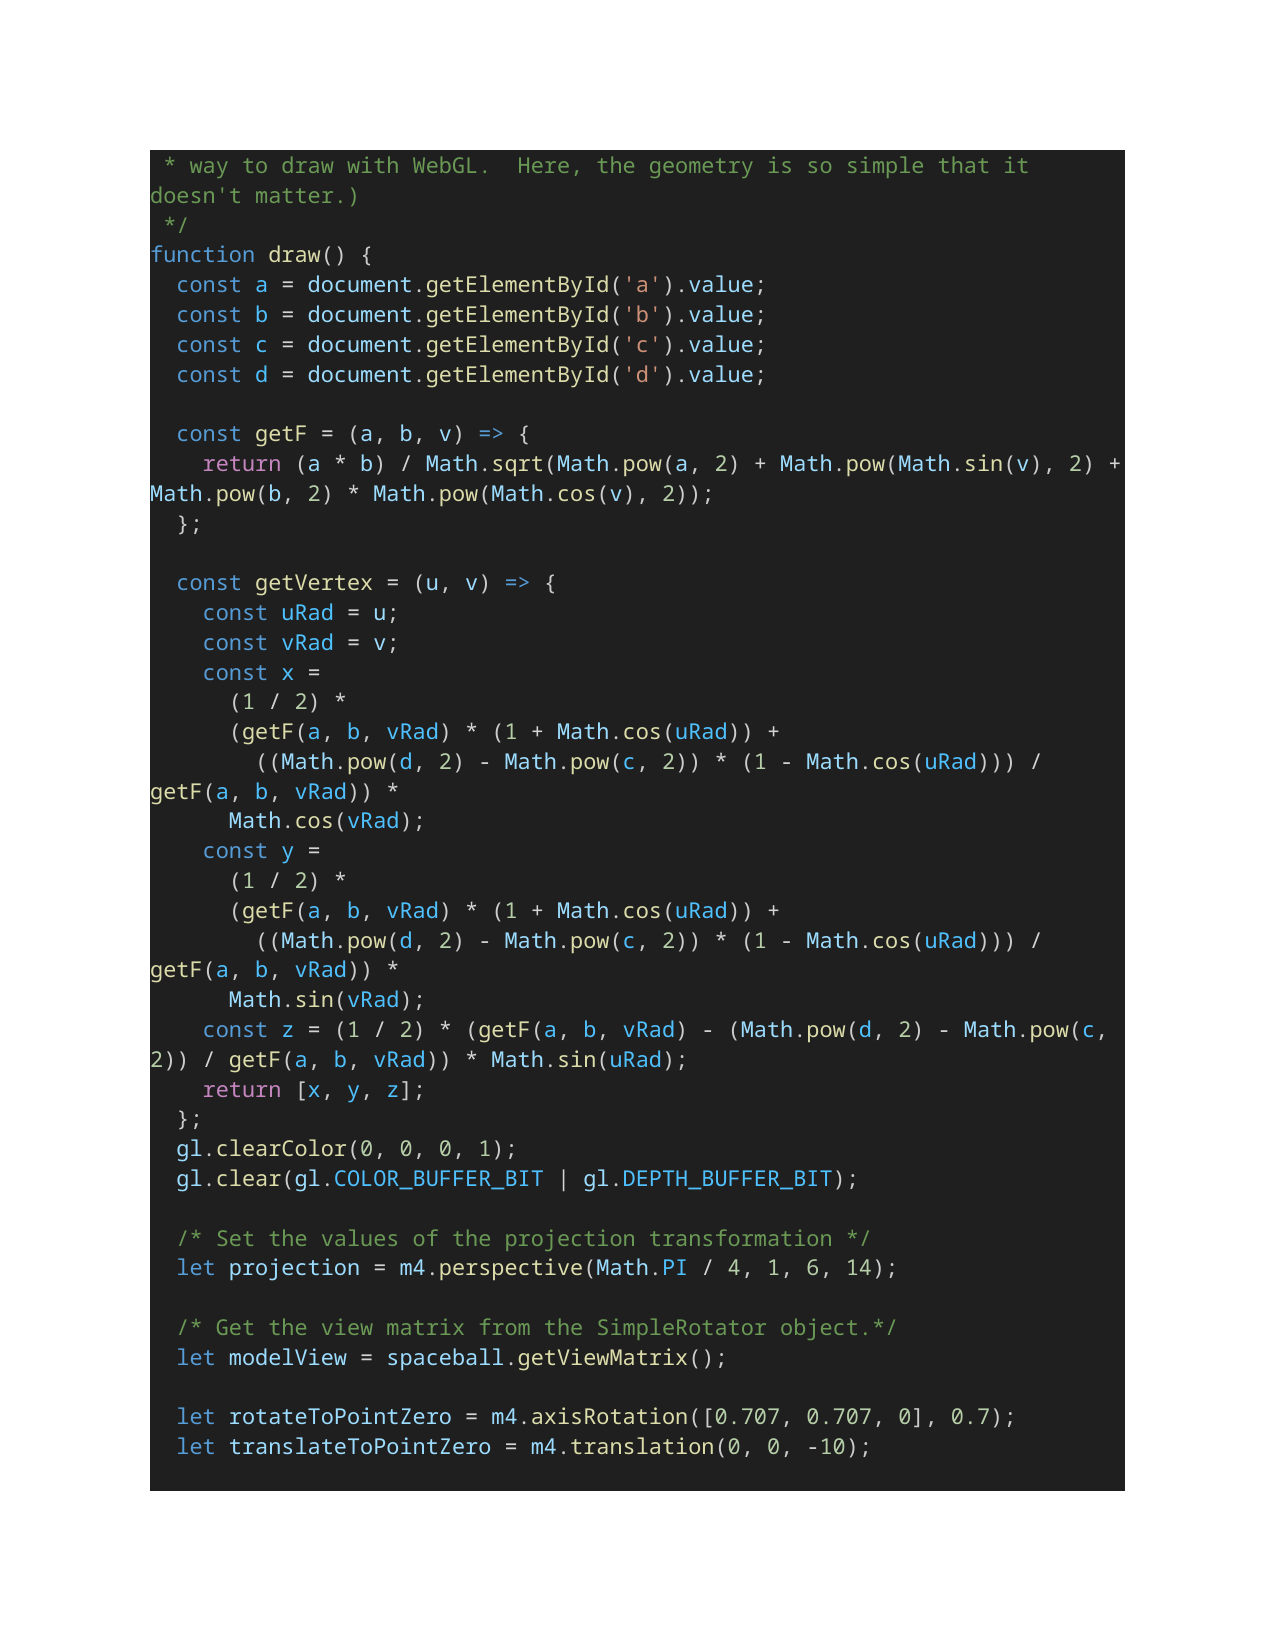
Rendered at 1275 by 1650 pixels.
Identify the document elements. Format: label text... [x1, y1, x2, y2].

text (1 / 2) * [150, 865, 1125, 895]
text let translateToPointZero = m4.translation(0, 0, -10); [150, 1431, 1125, 1461]
text const y = [150, 835, 1125, 865]
text const c = document.getElementById('c').value; [150, 329, 1125, 358]
text }; [150, 1103, 1125, 1133]
text return (a * b) / Math.sqrt(Math.pow(a, 2) + Math.pow(Math.sin(v), 2) + Math.pow(b, 2) * Math.pow(Math.cos(v), 2)); [150, 448, 1125, 507]
text let rotateToPointZero = m4.axisRotation([0.707, 0.707, 0], 0.7); [150, 1401, 1125, 1431]
text (getF(a, b, vRad) * (1 + Math.cos(uRad)) + [150, 716, 1125, 746]
text ((Math.pow(d, 2) - Math.pow(c, 2)) * (1 - Math.cos(uRad))) / getF(a, b, vRad)) * [150, 924, 1125, 984]
text */ [150, 209, 1125, 239]
text const vRad = v; [150, 627, 1125, 656]
text (1 / 2) * [150, 686, 1125, 716]
text gl.clear(gl.COLOR_BUFFER_BIT | gl.DEPTH_BUFFER_BIT); [150, 1163, 1125, 1193]
text const b = document.getElementById('b').value; [150, 299, 1125, 329]
text const a = document.getElementById('a').value; [150, 269, 1125, 299]
text ((Math.pow(d, 2) - Math.pow(c, 2)) * (1 - Math.cos(uRad))) / getF(a, b, vRad)) * [150, 746, 1125, 805]
text const z = (1 / 2) * (getF(a, b, vRad) - (Math.pow(d, 2) - Math.pow(c, 2)) / getF(a, b, vRad)) * Math.sin(uRad); [150, 1014, 1125, 1073]
text const x = [150, 656, 1125, 686]
text Math.sin(vRad); [150, 984, 1125, 1014]
text }; [150, 507, 1125, 537]
text const d = document.getElementById('d').value; [150, 358, 1125, 388]
text (getF(a, b, vRad) * (1 + Math.cos(uRad)) + [150, 895, 1125, 924]
text function draw() { [150, 239, 1125, 269]
text return [x, y, z]; [150, 1073, 1125, 1103]
text const uRad = u; [150, 597, 1125, 627]
text /* Set the values of the projection transformation */ [150, 1222, 1125, 1252]
text /* Get the view matrix from the SimpleRotator object.*/ [150, 1312, 1125, 1342]
text let modelView = spaceball.getViewMatrix(); [150, 1342, 1125, 1371]
text let projection = m4.perspective(Math.PI / 4, 1, 6, 14); [150, 1252, 1125, 1282]
text * way to draw with WebGL. Here, the geometry is so simple that it doesn't matter.) [150, 150, 1125, 209]
text gl.clearColor(0, 0, 0, 1); [150, 1133, 1125, 1163]
text const getVertex = (u, v) => { [150, 567, 1125, 597]
text Math.cos(vRad); [150, 805, 1125, 835]
text const getF = (a, b, v) => { [150, 418, 1125, 448]
